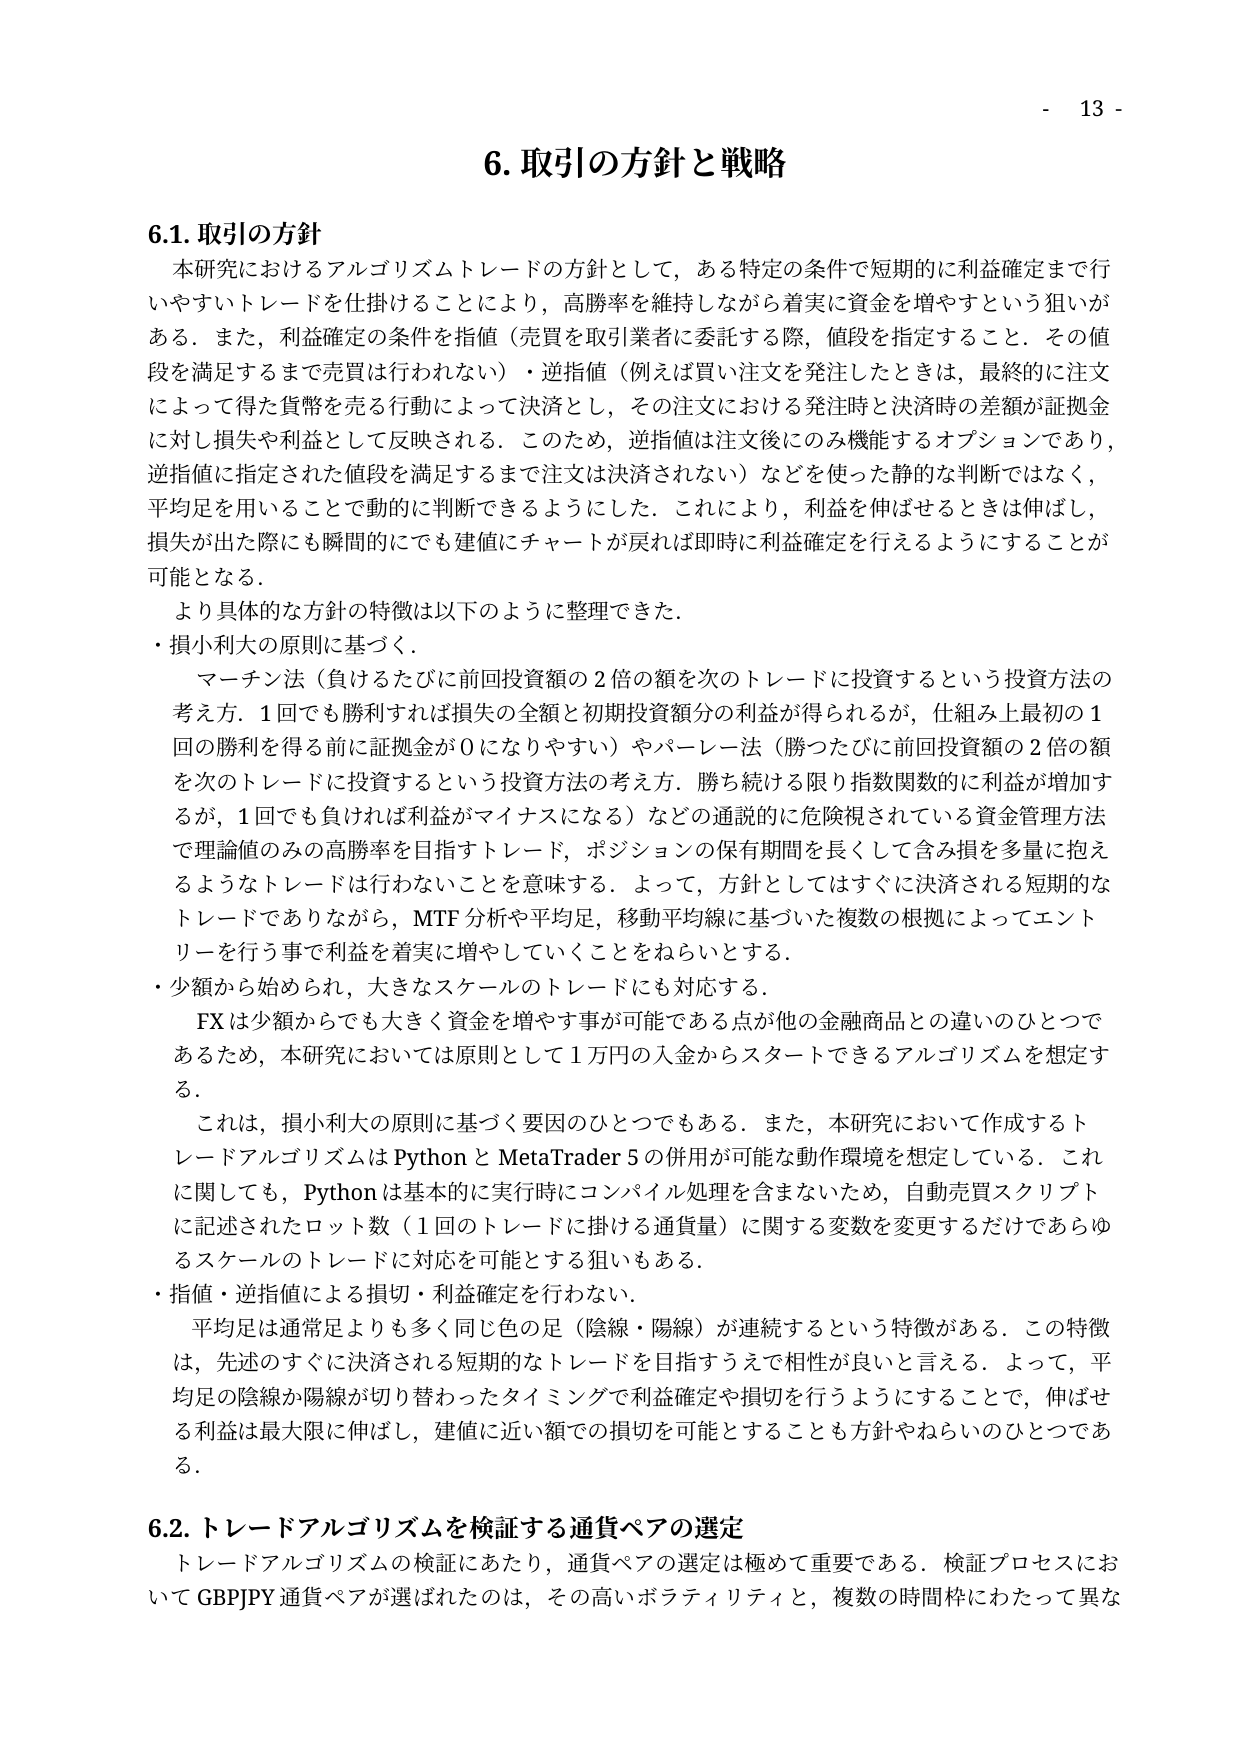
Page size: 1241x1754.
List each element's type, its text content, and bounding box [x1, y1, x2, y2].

subtitle トレードアルゴリズムを検証する通貨ペアの選定 [148, 1510, 1122, 1544]
subtitle 取引の方針 [148, 216, 1122, 250]
subtitle 取引の方針と戦略 [148, 148, 1122, 182]
text ・指値・逆指値による損切・利益確定を行わない． [148, 1275, 1122, 1309]
text 平均足は通常足よりも多く同じ色の足（陰線・陽線）が連続するという特徴がある．この特徴は，先述のすぐに決済される短期的なトレードを目指すうえで相性が良いと言える．よって，平均足の陰線か陽線が切り替わったタイミングで利益確定や損切を行うようにすることで，伸ばせる利益は最大限に伸ばし，建値に近い額での損切を可能とすることも方針やねらいのひとつである． [148, 1309, 1122, 1480]
text ・損小利大の原則に基づく． [148, 626, 1122, 660]
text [148, 1544, 1122, 1612]
text マーチン法（負けるたびに前回投資額の2倍の額を次のトレードに投資するという投資方法の考え方．1回でも勝利すれば損失の全額と初期投資額分の利益が得られるが，仕組み上最初の1回の勝利を得る前に証拠金が０になりやすい）やパーレー法（勝つたびに前回投資額の2倍の額を次のトレードに投資するという投資方法の考え方．勝ち続ける限り指数関数的に利益が増加するが，1回でも負ければ利益がマイナスになる）などの通説的に危険視されている資金管理方法で理論値のみの高勝率を目指すトレード，ポジションの保有期間を長くして含み損を多量に抱えるようなトレードは行わないことを意味する．よって，方針としてはすぐに決済される短期的なトレードでありながら，MTF分析や平均足，移動平均線に基づいた複数の根拠によってエントリーを行う事で利益を着実に増やしていくことをねらいとする． [172, 660, 1122, 968]
text 本研究におけるアルゴリズムトレードの方針として，ある特定の条件で短期的に利益確定まで行いやすいトレードを仕掛けることにより，高勝率を維持しながら着実に資金を増やすという狙いがある．また，利益確定の条件を指値（売買を取引業者に委託する際，値段を指定すること．その値段を満足するまで売買は行われない）・逆指値（例えば買い注文を発注したときは，最終的に注文によって得た貨幣を売る行動によって決済とし，その注文における発注時と決済時の差額が証拠金に対し損失や利益として反映される．このため，逆指値は注文後にのみ機能するオプションであり，逆指値に指定された値段を満足するまで注文は決済されない）などを使った静的な判断ではなく，平均足を用いることで動的に判断できるようにした．これにより，利益を伸ばせるときは伸ばし，損失が出た際にも瞬間的にでも建値にチャートが戻れば即時に利益確定を行えるようにすることが可能となる． [148, 250, 1122, 592]
text ・少額から始められ，大きなスケールのトレードにも対応する． [148, 968, 1122, 1002]
text より具体的な方針の特徴は以下のように整理できた． [148, 592, 1122, 626]
text FXは少額からでも大きく資金を増やす事が可能である点が他の金融商品との違いのひとつであるため，本研究においては原則として１万円の入金からスタートできるアルゴリズムを想定する． これは，損小利大の原則に基づく要因のひとつでもある．また，本研究において作成するトレードアルゴリズムはPythonとMetaTrader 5の併用が可能な動作環境を想定している．これに関しても，Pythonは基本的に実行時にコンパイル処理を含まないため，自動売買スクリプトに記述されたロット数（１回のトレードに掛ける通貨量）に関する変数を変更するだけであらゆるスケールのトレードに対応を可能とする狙いもある． [172, 1002, 1122, 1275]
